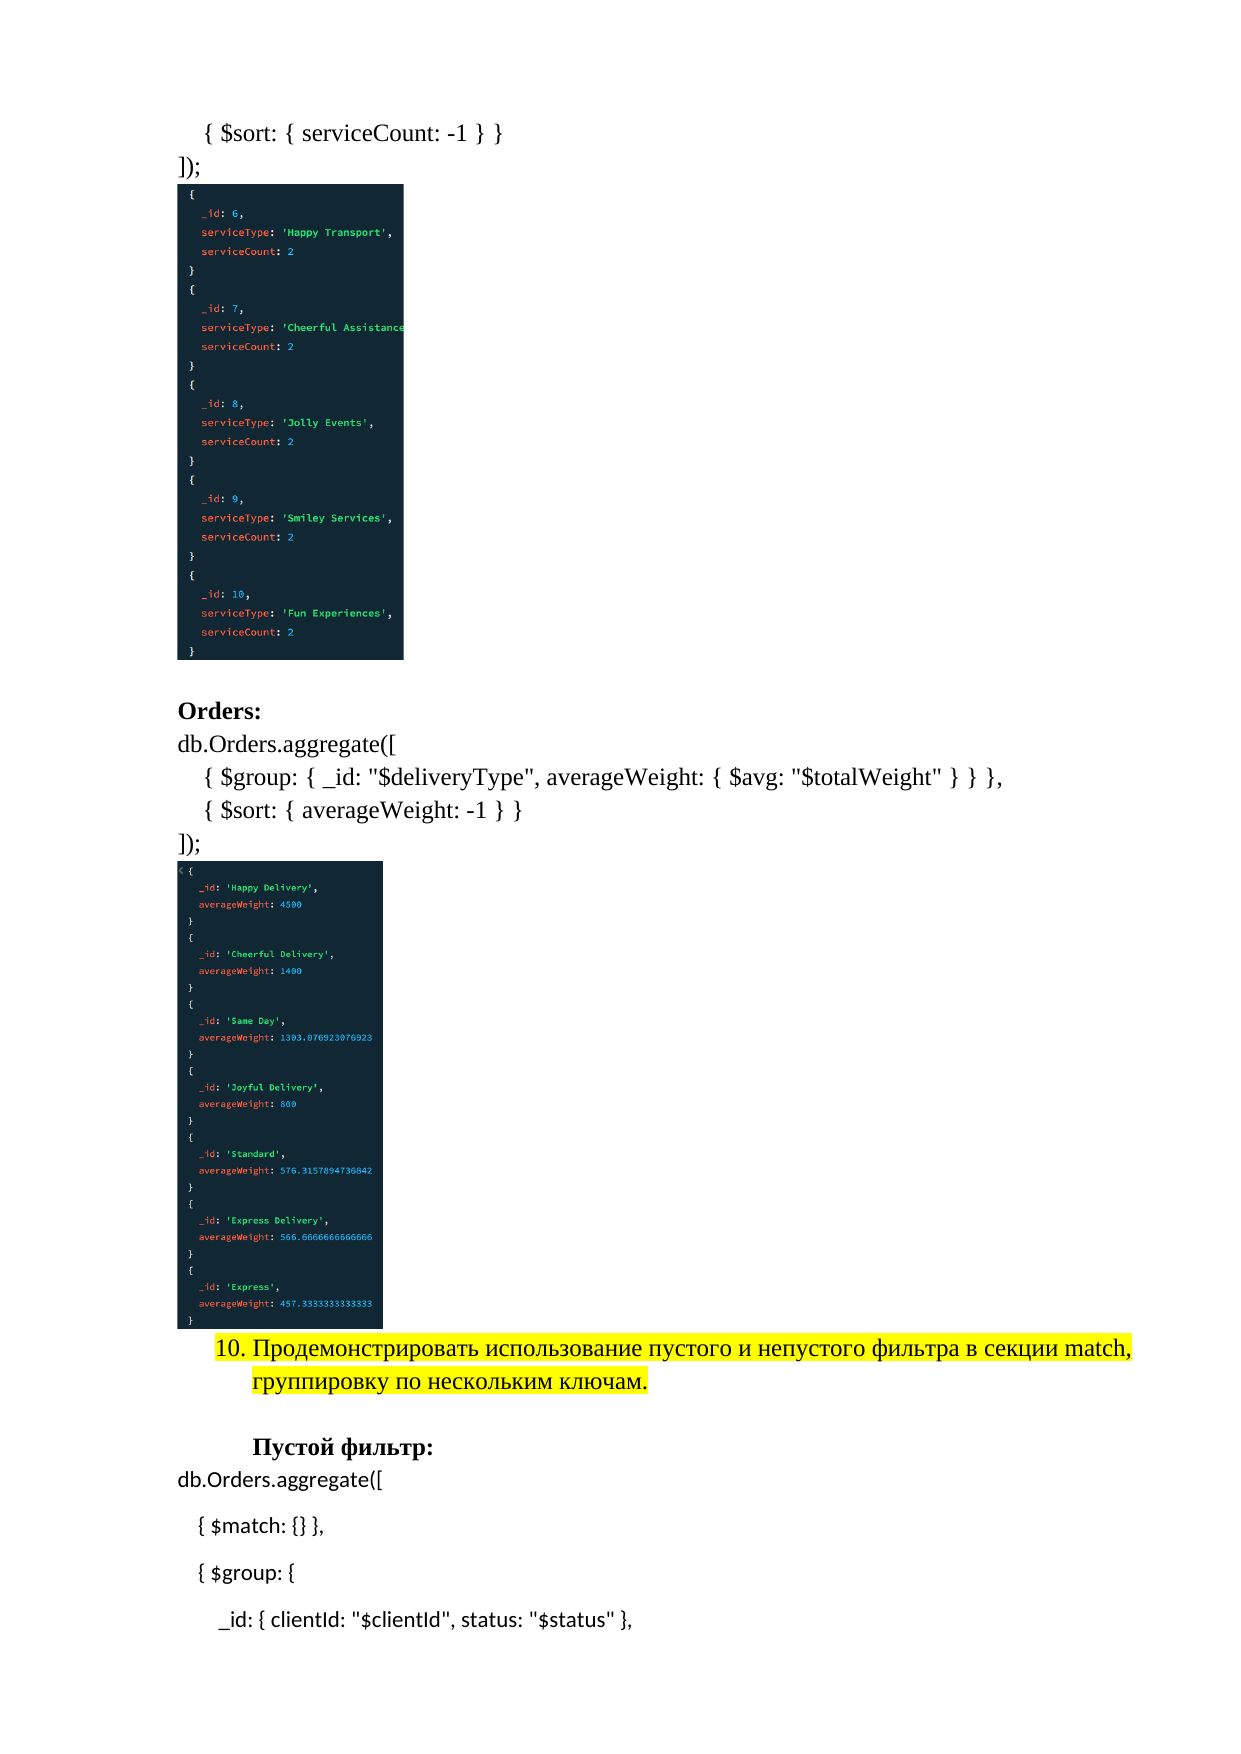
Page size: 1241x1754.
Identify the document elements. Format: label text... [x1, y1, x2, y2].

text ]); [177, 828, 1152, 857]
text ]); [177, 151, 1152, 180]
text { $sort: { averageWeight: -1 } } [177, 795, 1152, 824]
picture [177, 861, 383, 1329]
text { $group: { [177, 1558, 1152, 1587]
text { $sort: { serviceCount: -1 } } [177, 118, 1152, 147]
text { $group: { _id: "$deliveryType", averageWeight: { $avg: "$totalWeight" } } }, [177, 762, 1152, 791]
text Пустой фильтр: [252, 1432, 1152, 1461]
text { $match: {} }, [177, 1512, 1152, 1540]
text Orders: [177, 696, 1152, 725]
list Продемонстрировать использование пустого и непустого фильтра в секции match, группировку по нескольким ключам. [215, 1333, 1152, 1394]
text db.Orders.aggregate([ [177, 729, 1152, 758]
picture [177, 184, 404, 660]
text _id: { clientId: "$clientId", status: "$status" }, [177, 1605, 1152, 1633]
text db.Orders.aggregate([ [177, 1465, 1152, 1493]
